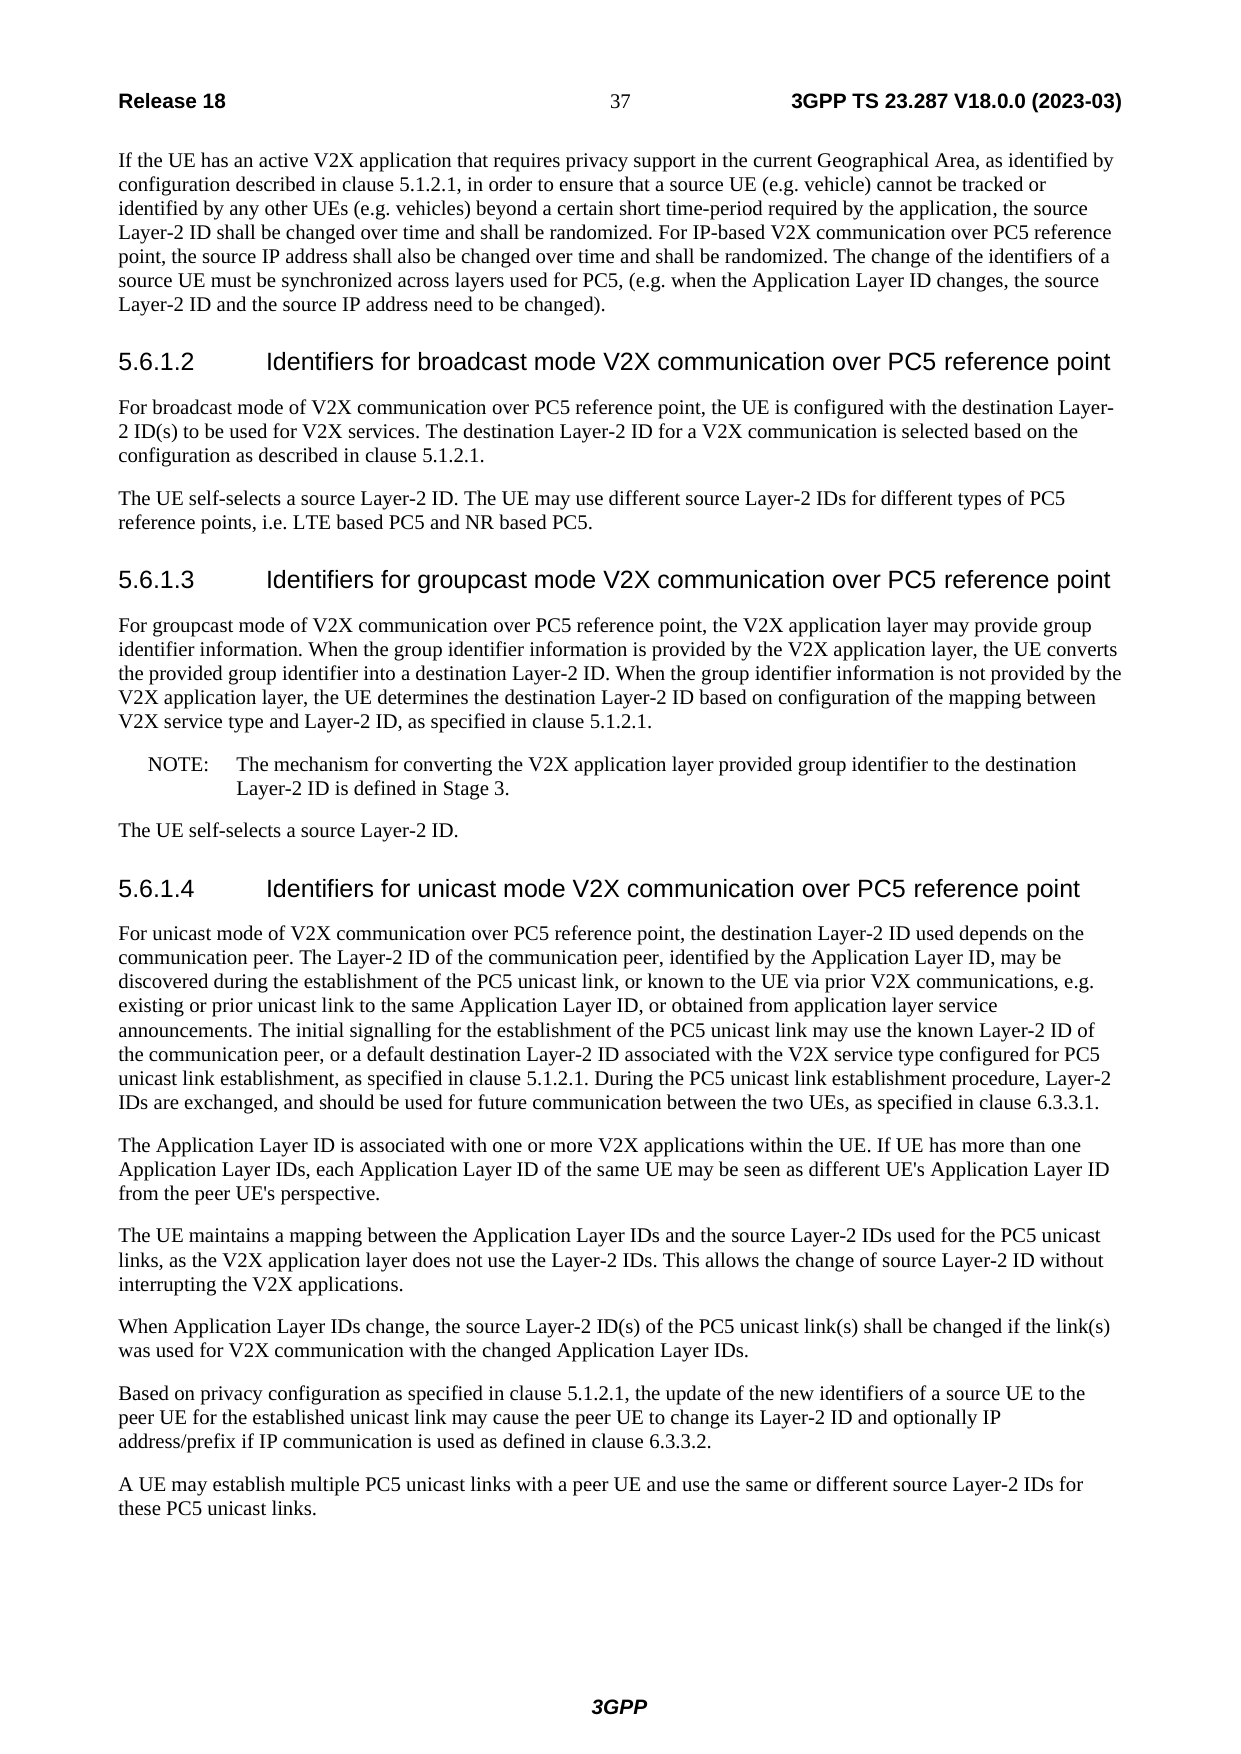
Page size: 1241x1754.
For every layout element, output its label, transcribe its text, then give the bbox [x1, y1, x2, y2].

text The UE maintains a mapping between the Application Layer IDs and the source Layer-2 IDs used for the PC5 unicast links, as the V2X application layer does not use the Layer-2 IDs. This allows the change of source Layer-2 ID without interrupting the V2X applications. [118, 1223, 1122, 1296]
subtitle 5.6.1.4 Identifiers for unicast mode V2X communication over PC5 reference point [118, 874, 1122, 902]
text A UE may establish multiple PC5 unicast links with a peer UE and use the same or different source Layer-2 IDs for these PC5 unicast links. [118, 1472, 1122, 1520]
text When Application Layer IDs change, the source Layer-2 ID(s) of the PC5 unicast link(s) shall be changed if the link(s) was used for V2X communication with the changed Application Layer IDs. [118, 1314, 1122, 1362]
text Based on privacy configuration as specified in clause 5.1.2.1, the update of the new identifiers of a source UE to the peer UE for the established unicast link may cause the peer UE to change its Layer-2 ID and optionally IP address/prefix if IP communication is used as defined in clause 6.3.3.2. [118, 1381, 1122, 1453]
subtitle 5.6.1.3 Identifiers for groupcast mode V2X communication over PC5 reference point [118, 565, 1122, 594]
text If the UE has an active V2X application that requires privacy support in the current Geographical Area, as identified by configuration described in clause 5.1.2.1, in order to ensure that a source UE (e.g. vehicle) cannot be tracked or identified by any other UEs (e.g. vehicles) beyond a certain short time-period required by the application, the source Layer-2 ID shall be changed over time and shall be randomized. For IP-based V2X communication over PC5 reference point, the source IP address shall also be changed over time and shall be randomized. The change of the identifiers of a source UE must be synchronized across layers used for PC5, (e.g. when the Application Layer ID changes, the source Layer-2 ID and the source IP address need to be changed). [118, 147, 1122, 316]
text For broadcast mode of V2X communication over PC5 reference point, the UE is configured with the destination Layer-2 ID(s) to be used for V2X services. The destination Layer-2 ID for a V2X communication is selected based on the configuration as described in clause 5.1.2.1. [118, 395, 1122, 467]
text The Application Layer ID is associated with one or more V2X applications within the UE. If UE has more than one Application Layer IDs, each Application Layer ID of the same UE may be seen as different UE's Application Layer ID from the peer UE's perspective. [118, 1132, 1122, 1205]
text NOTE: The mechanism for converting the V2X application layer provided group identifier to the destination Layer-2 ID is defined in Stage 3. [148, 752, 1122, 800]
text For groupcast mode of V2X communication over PC5 reference point, the V2X application layer may provide group identifier information. When the group identifier information is provided by the V2X application layer, the UE converts the provided group identifier into a destination Layer-2 ID. When the group identifier information is not provided by the V2X application layer, the UE determines the destination Layer-2 ID based on configuration of the mapping between V2X service type and Layer-2 ID, as specified in clause 5.1.2.1. [118, 612, 1122, 733]
text For unicast mode of V2X communication over PC5 reference point, the destination Layer-2 ID used depends on the communication peer. The Layer-2 ID of the communication peer, identified by the Application Layer ID, may be discovered during the establishment of the PC5 unicast link, or known to the UE via prior V2X communications, e.g. existing or prior unicast link to the same Application Layer ID, or obtained from application layer service announcements. The initial signalling for the establishment of the PC5 unicast link may use the known Layer-2 ID of the communication peer, or a default destination Layer-2 ID associated with the V2X service type configured for PC5 unicast link establishment, as specified in clause 5.1.2.1. During the PC5 unicast link establishment procedure, Layer-2 IDs are exchanged, and should be used for future communication between the two UEs, as specified in clause 6.3.3.1. [118, 921, 1122, 1114]
text The UE self-selects a source Layer-2 ID. The UE may use different source Layer-2 IDs for different types of PC5 reference points, i.e. LTE based PC5 and NR based PC5. [118, 486, 1122, 534]
subtitle 5.6.1.2 Identifiers for broadcast mode V2X communication over PC5 reference point [118, 347, 1122, 376]
text The UE self-selects a source Layer-2 ID. [118, 818, 1122, 842]
